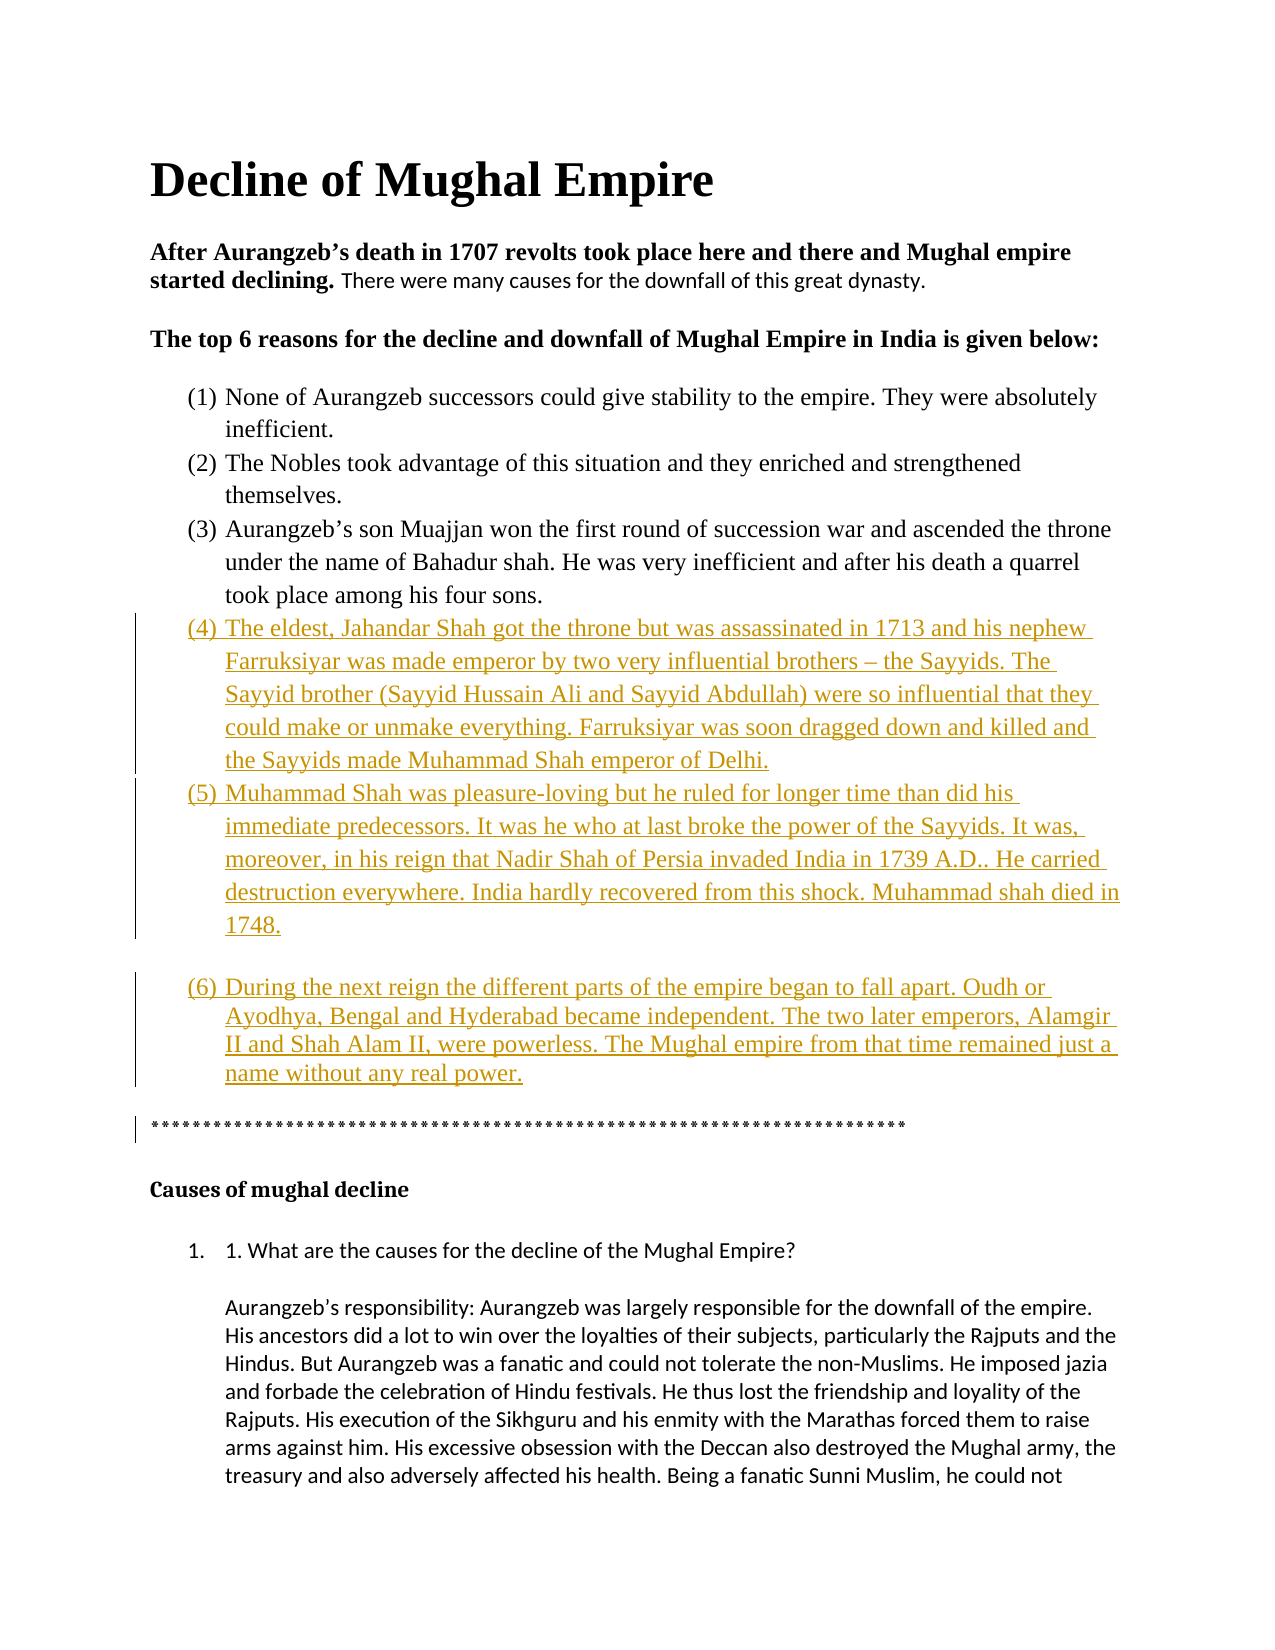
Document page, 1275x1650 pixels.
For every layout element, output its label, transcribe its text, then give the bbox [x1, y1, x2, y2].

subtitle ************************************************************************* Causes of mughal decline [150, 1116, 1125, 1203]
list The Nobles took advantage of this situation and they enriched and strengthened themselves. [187, 448, 1125, 509]
list 1. What are the causes for the decline of the Mughal Empire? [187, 1236, 1125, 1264]
text Decline of Mughal Empire [150, 150, 1125, 207]
list Aurangzeb’s son Muajjan won the first round of succession war and ascended the throne under the name of Bahadur shah. He was very inefficient and after his death a quarrel took place among his four sons. [187, 514, 1125, 608]
text The top 6 reasons for the decline and downfall of Mughal Empire in India is given below: [150, 324, 1125, 352]
list None of Aurangzeb successors could give stability to the empire. They were absolutely inefficient. [187, 382, 1125, 443]
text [225, 1293, 1125, 1489]
text After Aurangzeb’s death in 1707 revolts took place here and there and Mughal empire started declining. There were many causes for the downfall of this great dynasty. [150, 237, 1125, 294]
